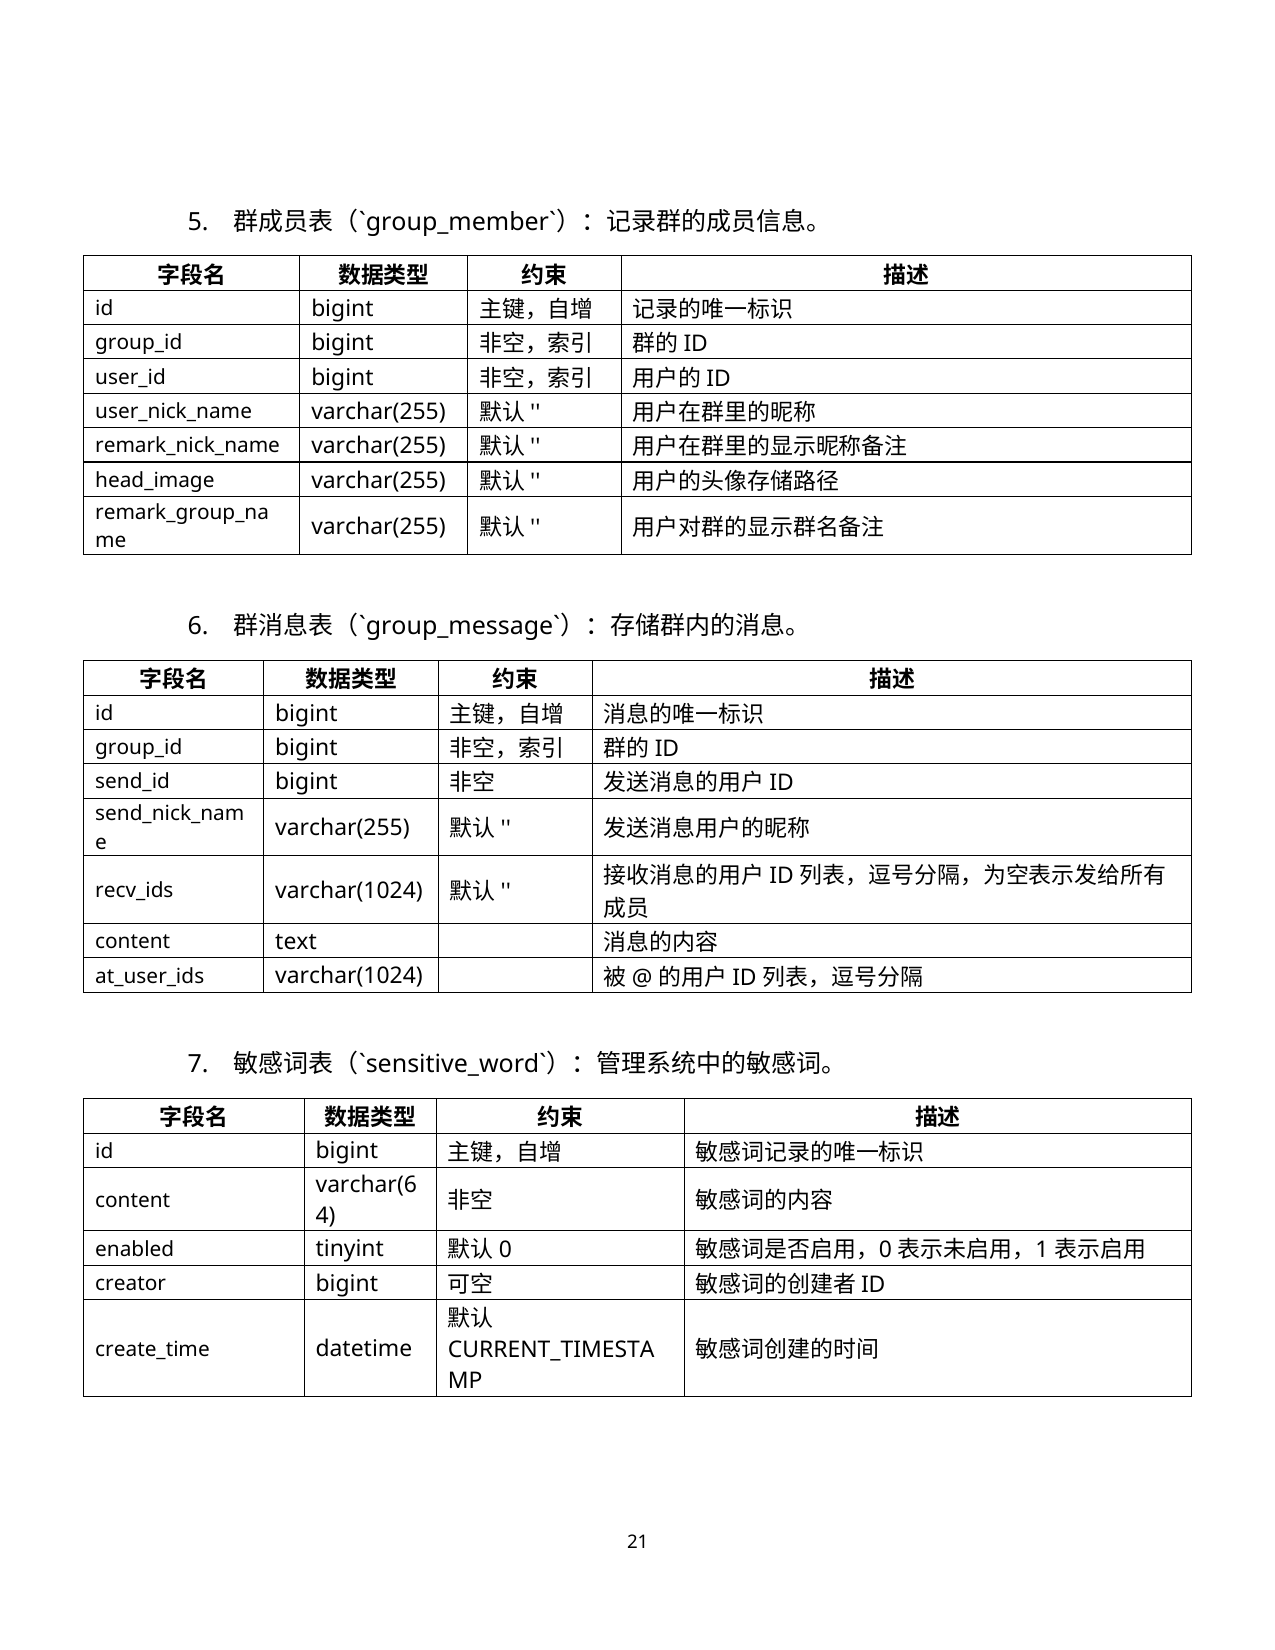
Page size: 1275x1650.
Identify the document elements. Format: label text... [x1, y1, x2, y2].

table_cell bigint [264, 730, 438, 763]
table_cell varchar(64) [305, 1168, 436, 1230]
table_header 数据类型 [305, 1099, 436, 1132]
table_cell 非空，索引 [439, 730, 592, 763]
table_cell group_id [84, 730, 263, 763]
table_cell 非空，索引 [468, 325, 621, 358]
table_cell send_id [84, 764, 263, 797]
table_cell 记录的唯一标识 [622, 291, 1191, 324]
table_cell 默认 '' [468, 463, 621, 496]
table_cell 默认 '' [439, 856, 592, 923]
table_cell 发送消息用户的昵称 [593, 799, 1191, 855]
table_cell 默认 '' [468, 394, 621, 427]
table_cell 敏感词是否启用，0 表示未启用，1 表示启用 [685, 1231, 1191, 1264]
table_cell head_image [84, 463, 299, 496]
table_cell bigint [300, 325, 467, 358]
table_cell bigint [264, 696, 438, 729]
table_cell send_nick_name [84, 799, 263, 855]
table_cell 默认 '' [439, 799, 592, 855]
table_cell id [84, 291, 299, 324]
table_cell 消息的唯一标识 [593, 696, 1191, 729]
table_cell 默认 CURRENT_TIMESTAMP [437, 1300, 684, 1396]
table_cell 用户在群里的昵称 [622, 394, 1191, 427]
table_cell enabled [84, 1231, 304, 1264]
table_cell 接收消息的用户 ID 列表，逗号分隔，为空表示发给所有成员 [593, 856, 1191, 923]
table_cell 消息的内容 [593, 924, 1191, 957]
table_header 数据类型 [264, 661, 438, 694]
table_cell [439, 958, 592, 992]
table_header 约束 [437, 1099, 684, 1132]
table_cell 用户的头像存储路径 [622, 463, 1191, 496]
table_cell user_nick_name [84, 394, 299, 427]
table_cell 主键，自增 [439, 696, 592, 729]
table_cell 敏感词创建的时间 [685, 1300, 1191, 1396]
table_cell content [84, 924, 263, 957]
table_cell 被 @ 的用户 ID 列表，逗号分隔 [593, 958, 1191, 992]
table_cell tinyint [305, 1231, 436, 1264]
table_header 描述 [622, 256, 1191, 290]
table_cell creator [84, 1266, 304, 1299]
table_cell [439, 924, 592, 957]
table_cell recv_ids [84, 856, 263, 923]
list 群成员表（`group_member`）：记录群的成员信息。 [187, 201, 1087, 237]
table_cell bigint [264, 764, 438, 797]
table_cell varchar(255) [300, 463, 467, 496]
table_cell remark_nick_name [84, 428, 299, 461]
table_cell id [84, 1134, 304, 1167]
table_cell bigint [300, 359, 467, 393]
table_cell at_user_ids [84, 958, 263, 992]
table_header 字段名 [84, 1099, 304, 1132]
table_cell remark_group_name [84, 497, 299, 554]
table_cell 非空 [439, 764, 592, 797]
table_cell 默认 0 [437, 1231, 684, 1264]
list 敏感词表（`sensitive_word`）：管理系统中的敏感词。 [187, 1044, 1087, 1080]
table_header 描述 [593, 661, 1191, 694]
table_cell 主键，自增 [468, 291, 621, 324]
table_cell 敏感词的创建者 ID [685, 1266, 1191, 1299]
table_cell 群的 ID [622, 325, 1191, 358]
table_header 约束 [439, 661, 592, 694]
table_cell 非空，索引 [468, 359, 621, 393]
table_cell 敏感词的内容 [685, 1168, 1191, 1230]
table_cell 敏感词记录的唯一标识 [685, 1134, 1191, 1167]
table_cell create_time [84, 1300, 304, 1396]
table_cell 用户对群的显示群名备注 [622, 497, 1191, 554]
table_cell varchar(255) [264, 799, 438, 855]
table_cell user_id [84, 359, 299, 393]
table_cell 发送消息的用户 ID [593, 764, 1191, 797]
table_cell datetime [305, 1300, 436, 1396]
table_cell id [84, 696, 263, 729]
table_cell 用户的 ID [622, 359, 1191, 393]
table_cell varchar(255) [300, 428, 467, 461]
table_cell bigint [305, 1266, 436, 1299]
table_cell varchar(255) [300, 394, 467, 427]
table_cell 默认 '' [468, 497, 621, 554]
table_cell 可空 [437, 1266, 684, 1299]
table_cell text [264, 924, 438, 957]
table_cell 用户在群里的显示昵称备注 [622, 428, 1191, 461]
table_header 字段名 [84, 256, 299, 290]
table_cell varchar(1024) [264, 958, 438, 992]
table_cell 默认 '' [468, 428, 621, 461]
table_cell group_id [84, 325, 299, 358]
table_cell bigint [305, 1134, 436, 1167]
table_cell varchar(255) [300, 497, 467, 554]
table_cell content [84, 1168, 304, 1230]
table_header 数据类型 [300, 256, 467, 290]
table_header 字段名 [84, 661, 263, 694]
table_cell bigint [300, 291, 467, 324]
table_cell 非空 [437, 1168, 684, 1230]
table_header 约束 [468, 256, 621, 290]
table_cell 群的 ID [593, 730, 1191, 763]
table_header 描述 [685, 1099, 1191, 1132]
table_cell varchar(1024) [264, 856, 438, 923]
table_cell 主键，自增 [437, 1134, 684, 1167]
list 群消息表（`group_message`）：存储群内的消息。 [187, 606, 1087, 642]
